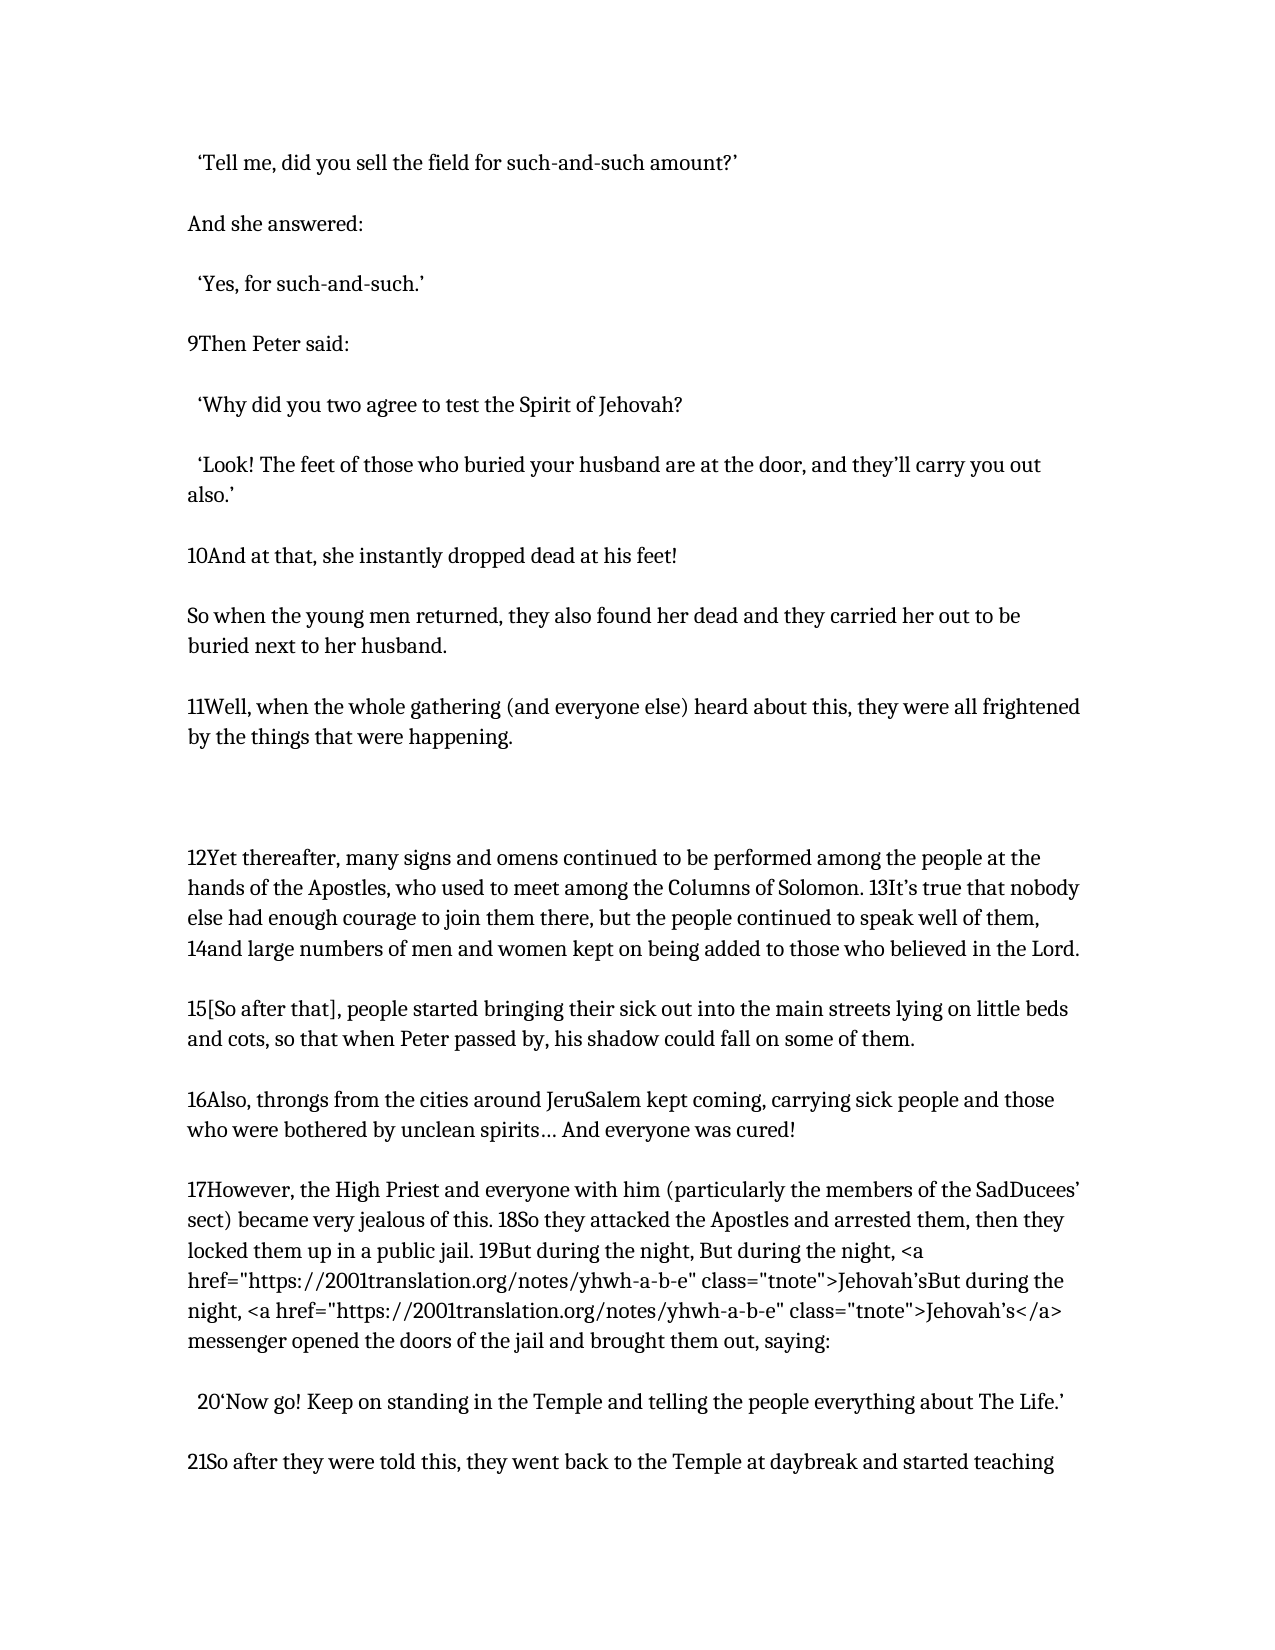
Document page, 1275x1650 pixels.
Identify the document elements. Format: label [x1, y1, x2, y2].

text [187, 150, 1087, 1475]
